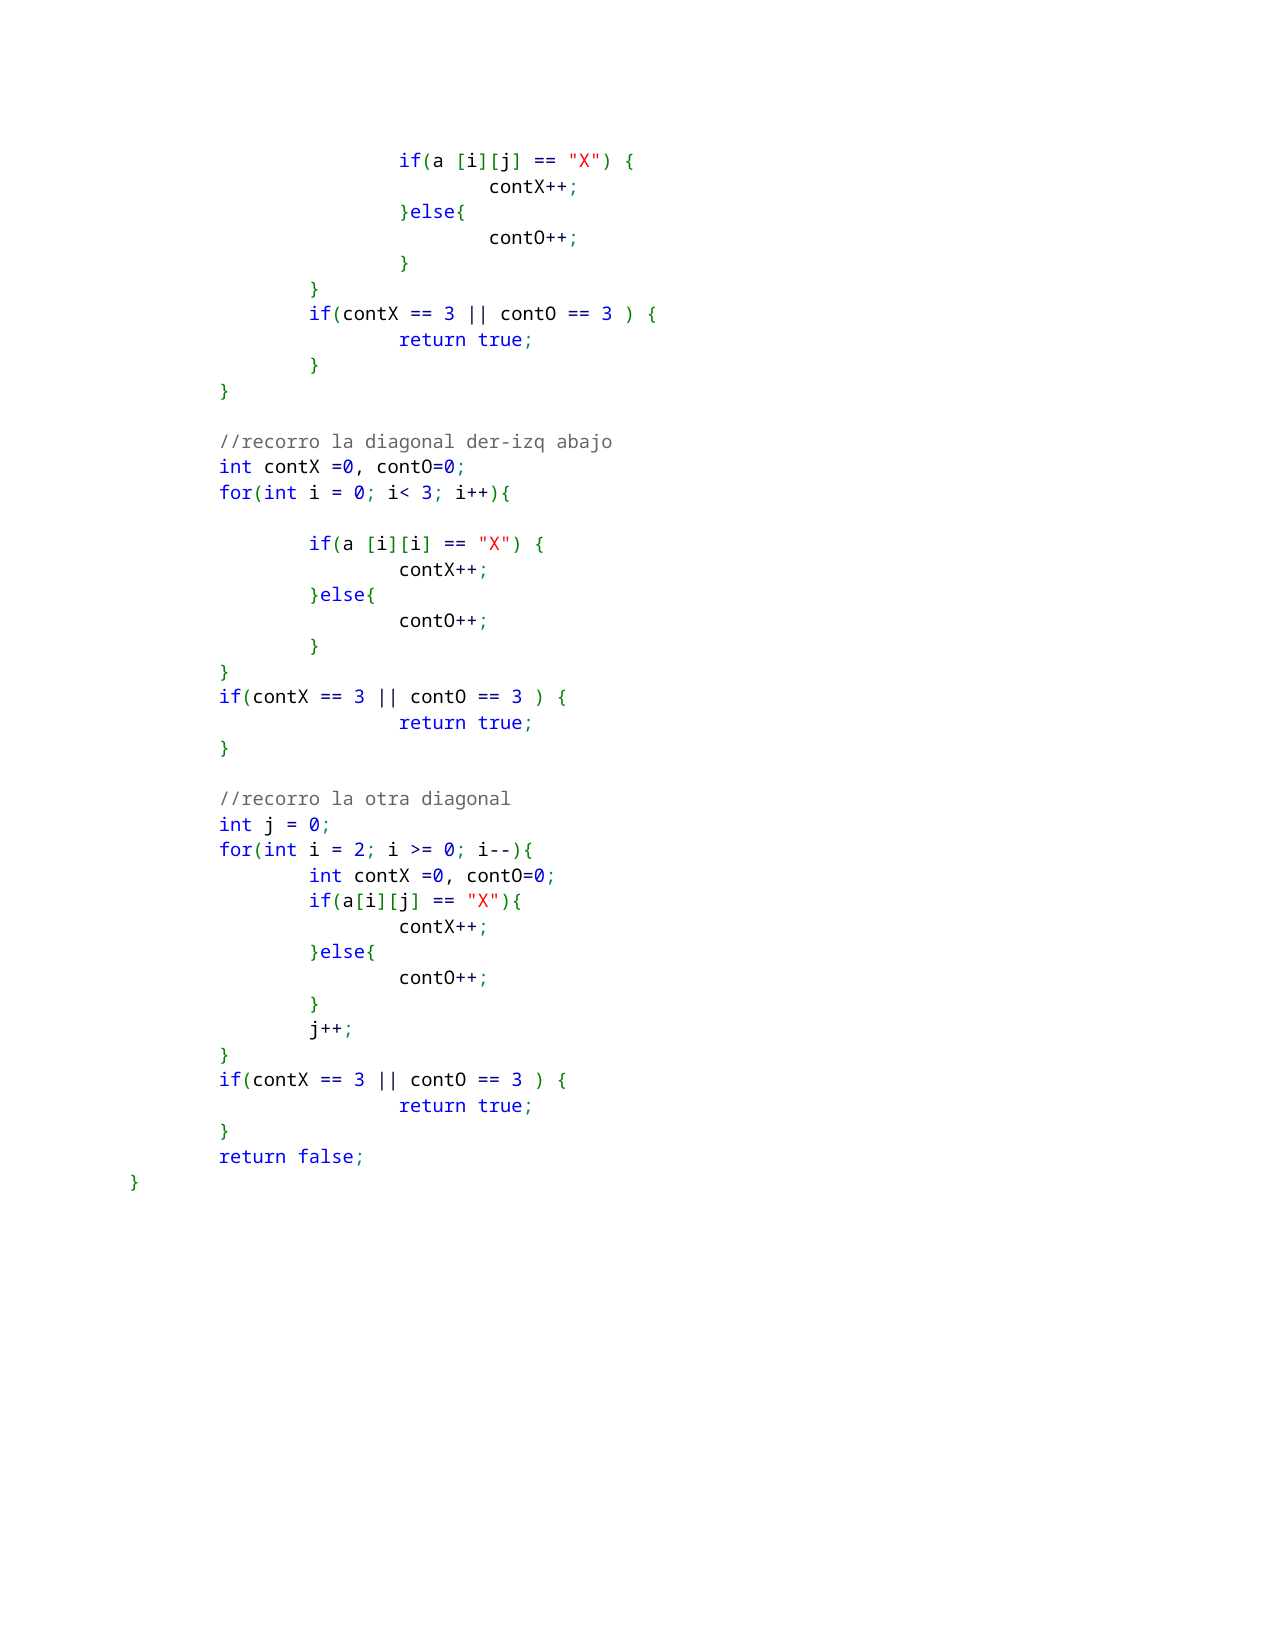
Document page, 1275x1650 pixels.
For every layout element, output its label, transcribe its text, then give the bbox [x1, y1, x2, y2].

text contO++; [129, 224, 1098, 250]
text } [129, 275, 1098, 301]
text } [129, 658, 1098, 683]
text } [129, 734, 1098, 760]
text contX++; [129, 173, 1098, 199]
text if(contX == 3 || contO == 3 ) { [129, 301, 1098, 326]
text int contX =0, contO=0; [129, 454, 1098, 479]
text } [129, 632, 1098, 658]
text for(int i = 2; i >= 0; i--){ [129, 837, 1098, 862]
text contO++; [129, 964, 1098, 990]
text }else{ [129, 939, 1098, 964]
text } [129, 1168, 1098, 1194]
text } [129, 250, 1098, 275]
text } [129, 1041, 1098, 1066]
text if(a[i][j] == "X"){ [129, 888, 1098, 913]
text j++; [129, 1015, 1098, 1041]
text if(a [i][j] == "X") { [129, 148, 1098, 173]
text //recorro la otra diagonal [129, 786, 1098, 811]
text int j = 0; [129, 811, 1098, 837]
text } [129, 352, 1098, 377]
text if(a [i][i] == "X") { [129, 530, 1098, 556]
text }else{ [129, 199, 1098, 224]
text contX++; [129, 556, 1098, 581]
text contX++; [129, 913, 1098, 939]
text } [129, 990, 1098, 1015]
text contO++; [129, 607, 1098, 632]
text return true; [129, 1092, 1098, 1117]
text } [129, 1117, 1098, 1143]
text return true; [129, 709, 1098, 734]
text //recorro la diagonal der-izq abajo [129, 428, 1098, 454]
text return true; [129, 326, 1098, 352]
text if(contX == 3 || contO == 3 ) { [129, 683, 1098, 709]
text for(int i = 0; i< 3; i++){ [129, 479, 1098, 505]
text return false; [129, 1143, 1098, 1168]
text } [129, 377, 1098, 403]
text int contX =0, contO=0; [129, 862, 1098, 888]
text }else{ [129, 581, 1098, 607]
text if(contX == 3 || contO == 3 ) { [129, 1066, 1098, 1092]
